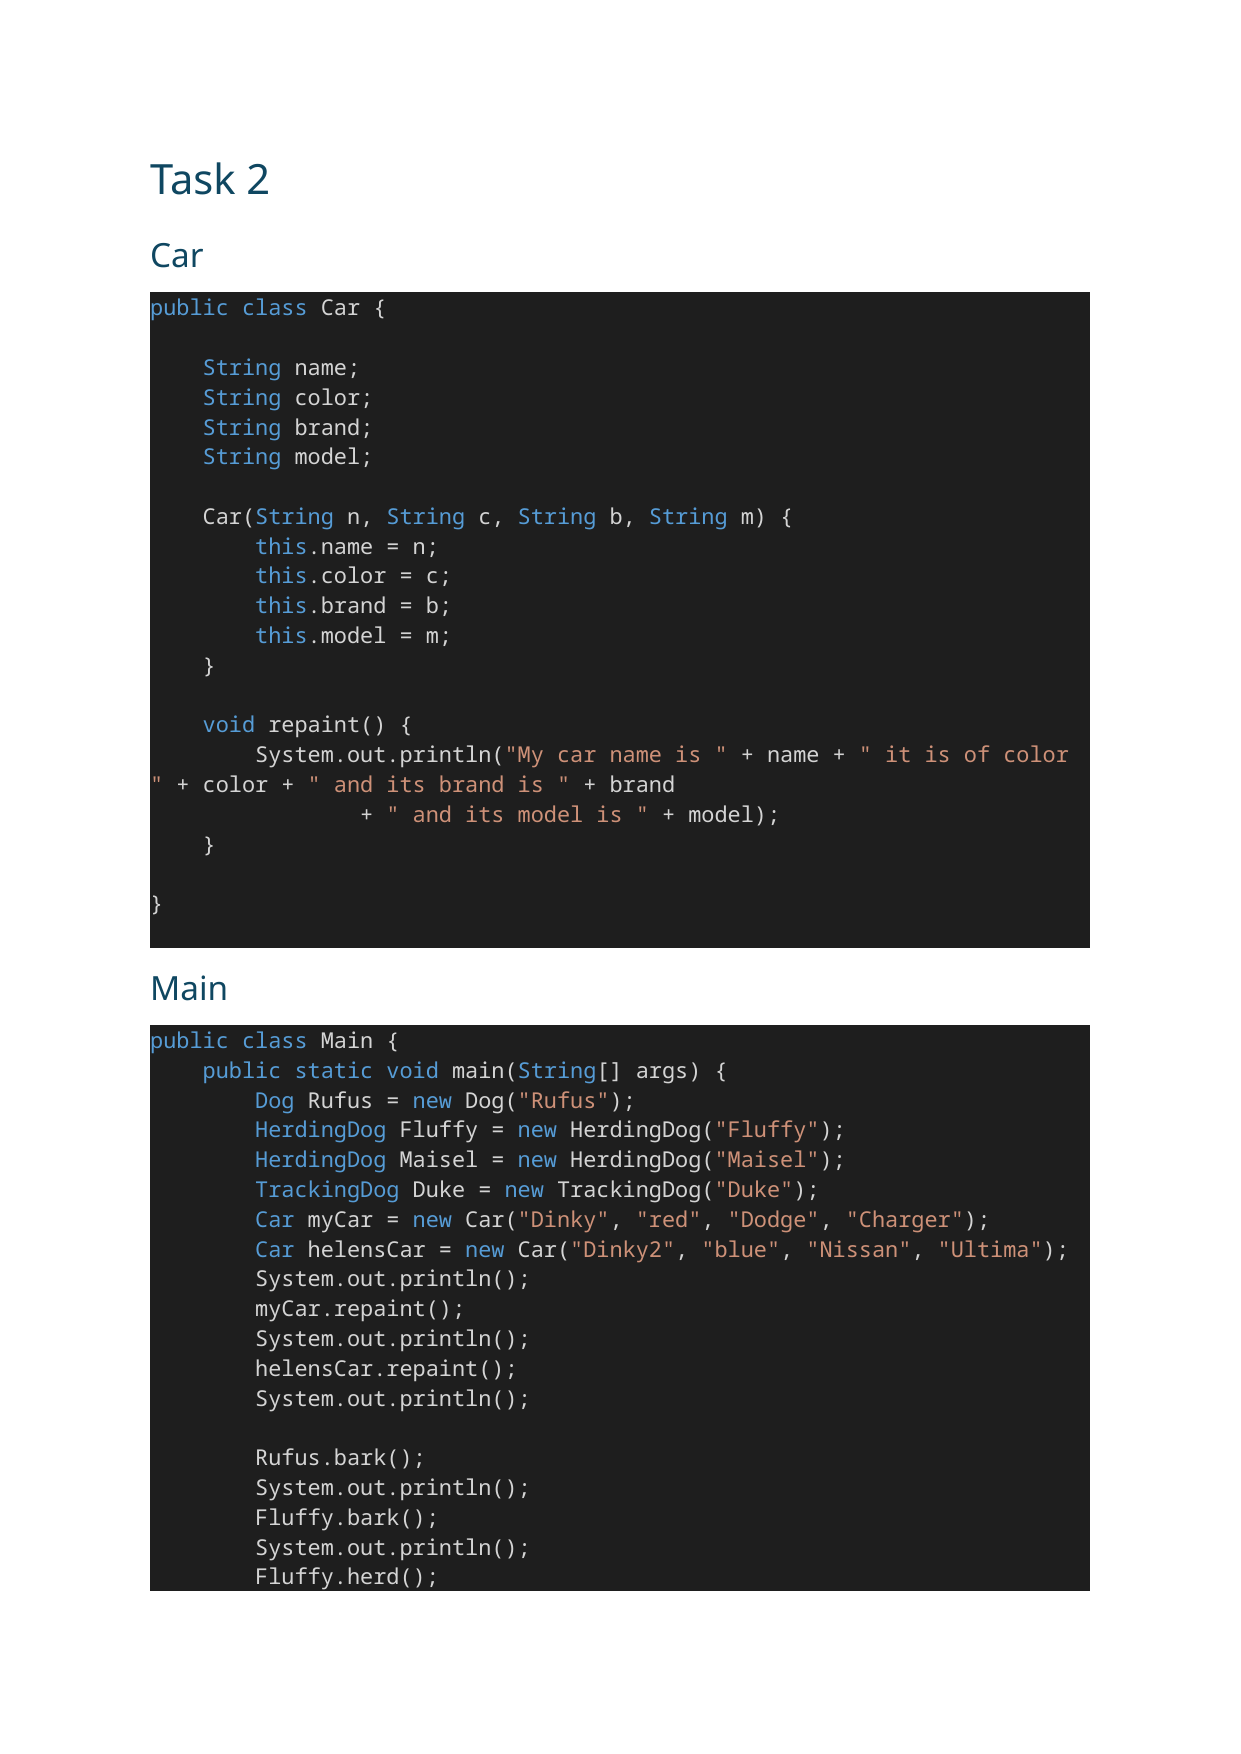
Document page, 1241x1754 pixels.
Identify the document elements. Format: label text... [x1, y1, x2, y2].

text this.color = c; [150, 561, 1090, 590]
text HerdingDog Fluffy = new HerdingDog("Fluffy"); [150, 1114, 1090, 1144]
subtitle Car [150, 232, 1090, 277]
text System.out.println(); [150, 1472, 1090, 1502]
text Rufus.bark(); [150, 1442, 1090, 1472]
text Car(String n, String c, String b, String m) { [150, 501, 1090, 531]
text this.name = n; [150, 531, 1090, 561]
text String color; [150, 382, 1090, 412]
text System.out.println(); [150, 1263, 1090, 1293]
text String brand; [150, 412, 1090, 441]
text HerdingDog Maisel = new HerdingDog("Maisel"); [150, 1144, 1090, 1174]
text this.brand = b; [150, 590, 1090, 620]
text public static void main(String[] args) { [150, 1055, 1090, 1084]
text Fluffy.herd(); [150, 1561, 1090, 1591]
text } [150, 829, 1090, 858]
text TrackingDog Duke = new TrackingDog("Duke"); [150, 1174, 1090, 1204]
text Car helensCar = new Car("Dinky2", "blue", "Nissan", "Ultima"); [150, 1233, 1090, 1263]
text System.out.println(); [150, 1382, 1090, 1412]
text + " and its model is " + model); [150, 799, 1090, 829]
text System.out.println(); [150, 1323, 1090, 1353]
subtitle Main [150, 964, 1090, 1010]
text myCar.repaint(); [150, 1293, 1090, 1323]
text System.out.println("My car name is " + name + " it is of color " + color + " and its brand is " + brand [150, 739, 1090, 799]
text } [150, 650, 1090, 680]
text public class Car { [150, 292, 1090, 322]
text String name; [150, 352, 1090, 382]
text Fluffy.bark(); [150, 1502, 1090, 1531]
text String model; [150, 441, 1090, 471]
text Dog Rufus = new Dog("Rufus"); [150, 1084, 1090, 1114]
text System.out.println(); [150, 1531, 1090, 1561]
text Car myCar = new Car("Dinky", "red", "Dodge", "Charger"); [150, 1204, 1090, 1233]
text void repaint() { [150, 709, 1090, 739]
text helensCar.repaint(); [150, 1353, 1090, 1382]
subtitle Task 2 [150, 150, 1090, 207]
text this.model = m; [150, 620, 1090, 650]
text public class Main { [150, 1025, 1090, 1055]
text } [150, 888, 1090, 918]
